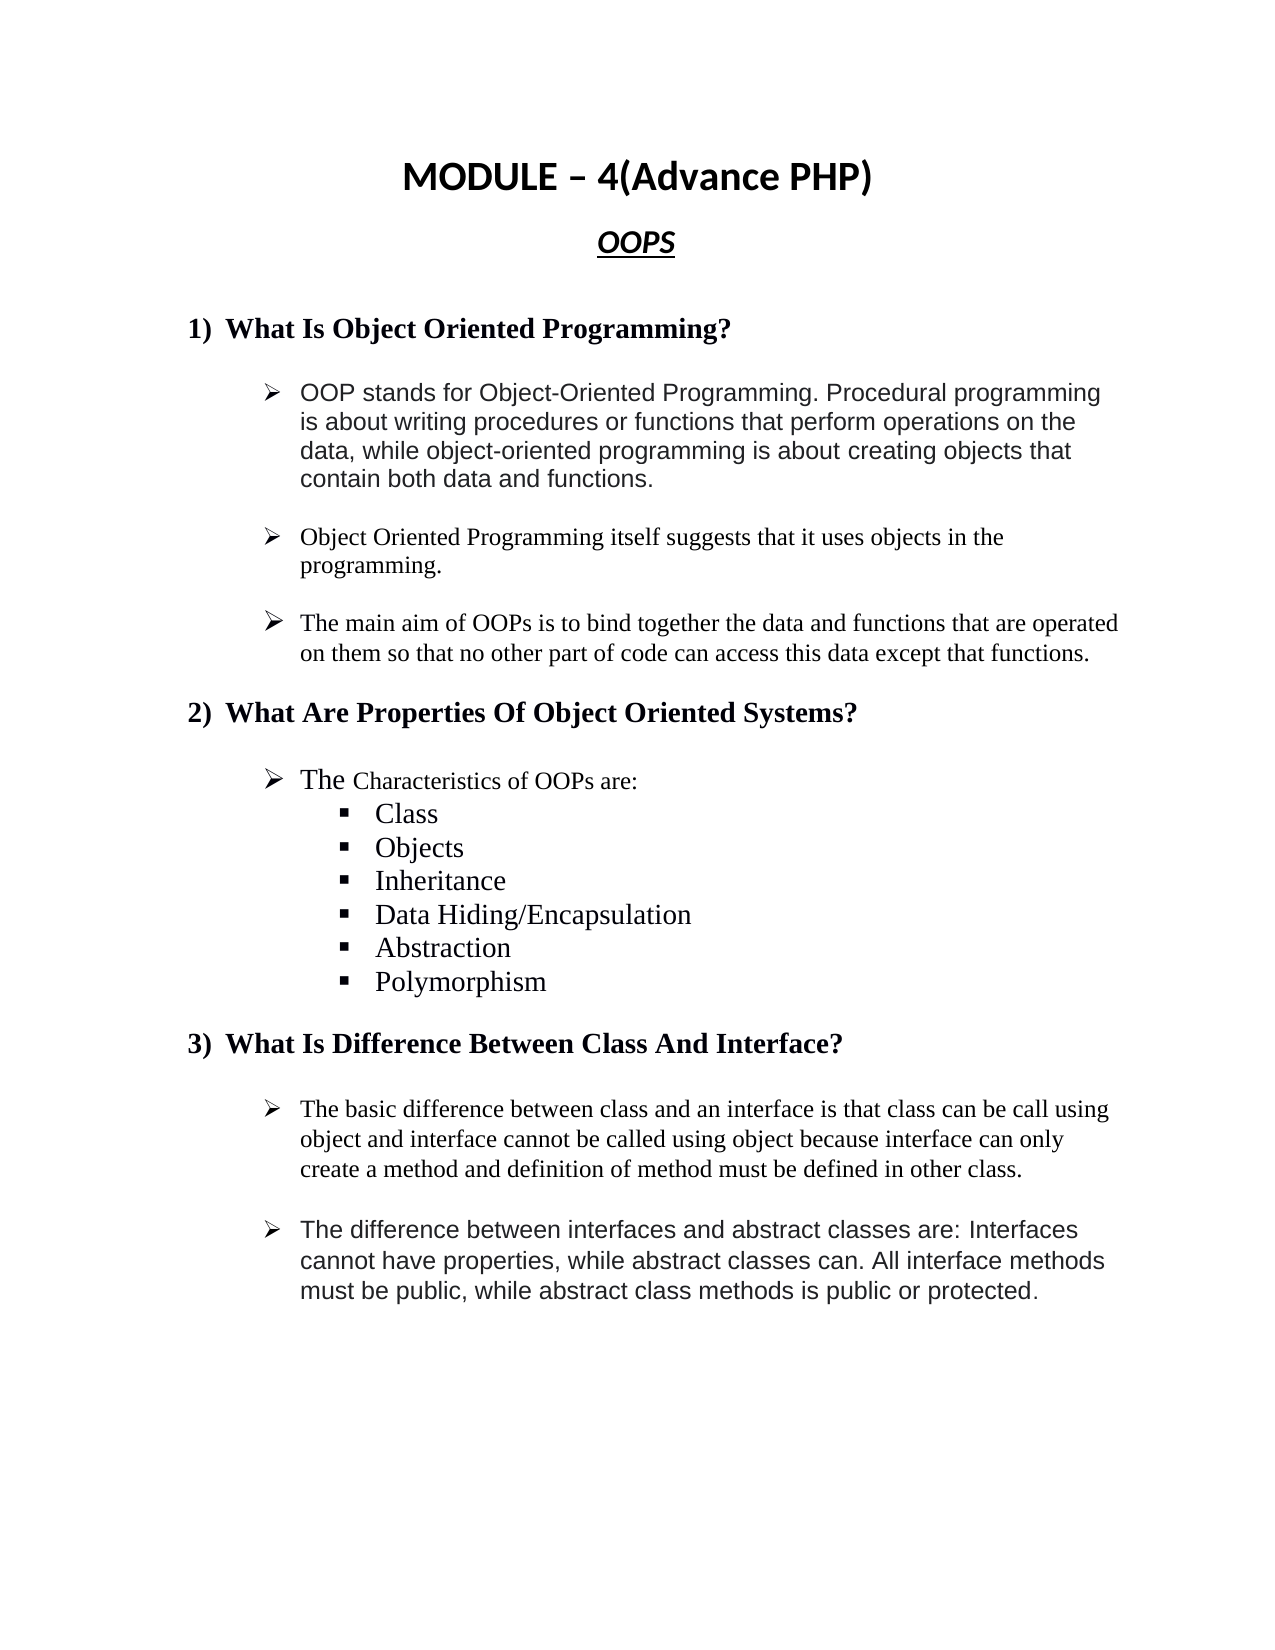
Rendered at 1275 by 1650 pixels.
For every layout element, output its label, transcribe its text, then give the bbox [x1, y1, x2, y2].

list Data Hiding/Encapsulation [337, 897, 1125, 931]
list Object Oriented Programming itself suggests that it uses objects in the programming. [262, 522, 1125, 579]
text OOPS [150, 222, 1125, 262]
list Inheritance [337, 863, 1125, 897]
list What Is Difference Between Class And Interface? [187, 1027, 1125, 1060]
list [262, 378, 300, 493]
list The basic difference between class and an interface is that class can be call using object and interface cannot be called using object because interface can only create a method and definition of method must be defined in other class. [262, 1094, 1125, 1183]
list The difference between interfaces and abstract classes are: Interfaces cannot have properties, while abstract classes can. All interface methods must be public, while abstract class methods is public or protected. [262, 1215, 1125, 1305]
list The main aim of OOPs is to bind together the data and functions that are operated on them so that no other part of code can access this data except that functions. [262, 608, 1125, 667]
list Polymorphism [337, 964, 1125, 998]
list Class [337, 796, 1125, 830]
list Objects [337, 830, 1125, 863]
list Abstraction [337, 931, 1125, 964]
text MODULE – 4(Advance PHP) [150, 150, 1125, 201]
list OOP stands for Object-Oriented Programming. Procedural programming is about writing procedures or functions that perform operations on the data, while object-oriented programming is about creating objects that contain both data and functions. [654, 378, 1125, 493]
list What Are Properties Of Object Oriented Systems? [187, 695, 1125, 729]
list What Is Object Oriented Programming? [187, 311, 1125, 344]
list The Characteristics of OOPs are: [262, 762, 1125, 796]
